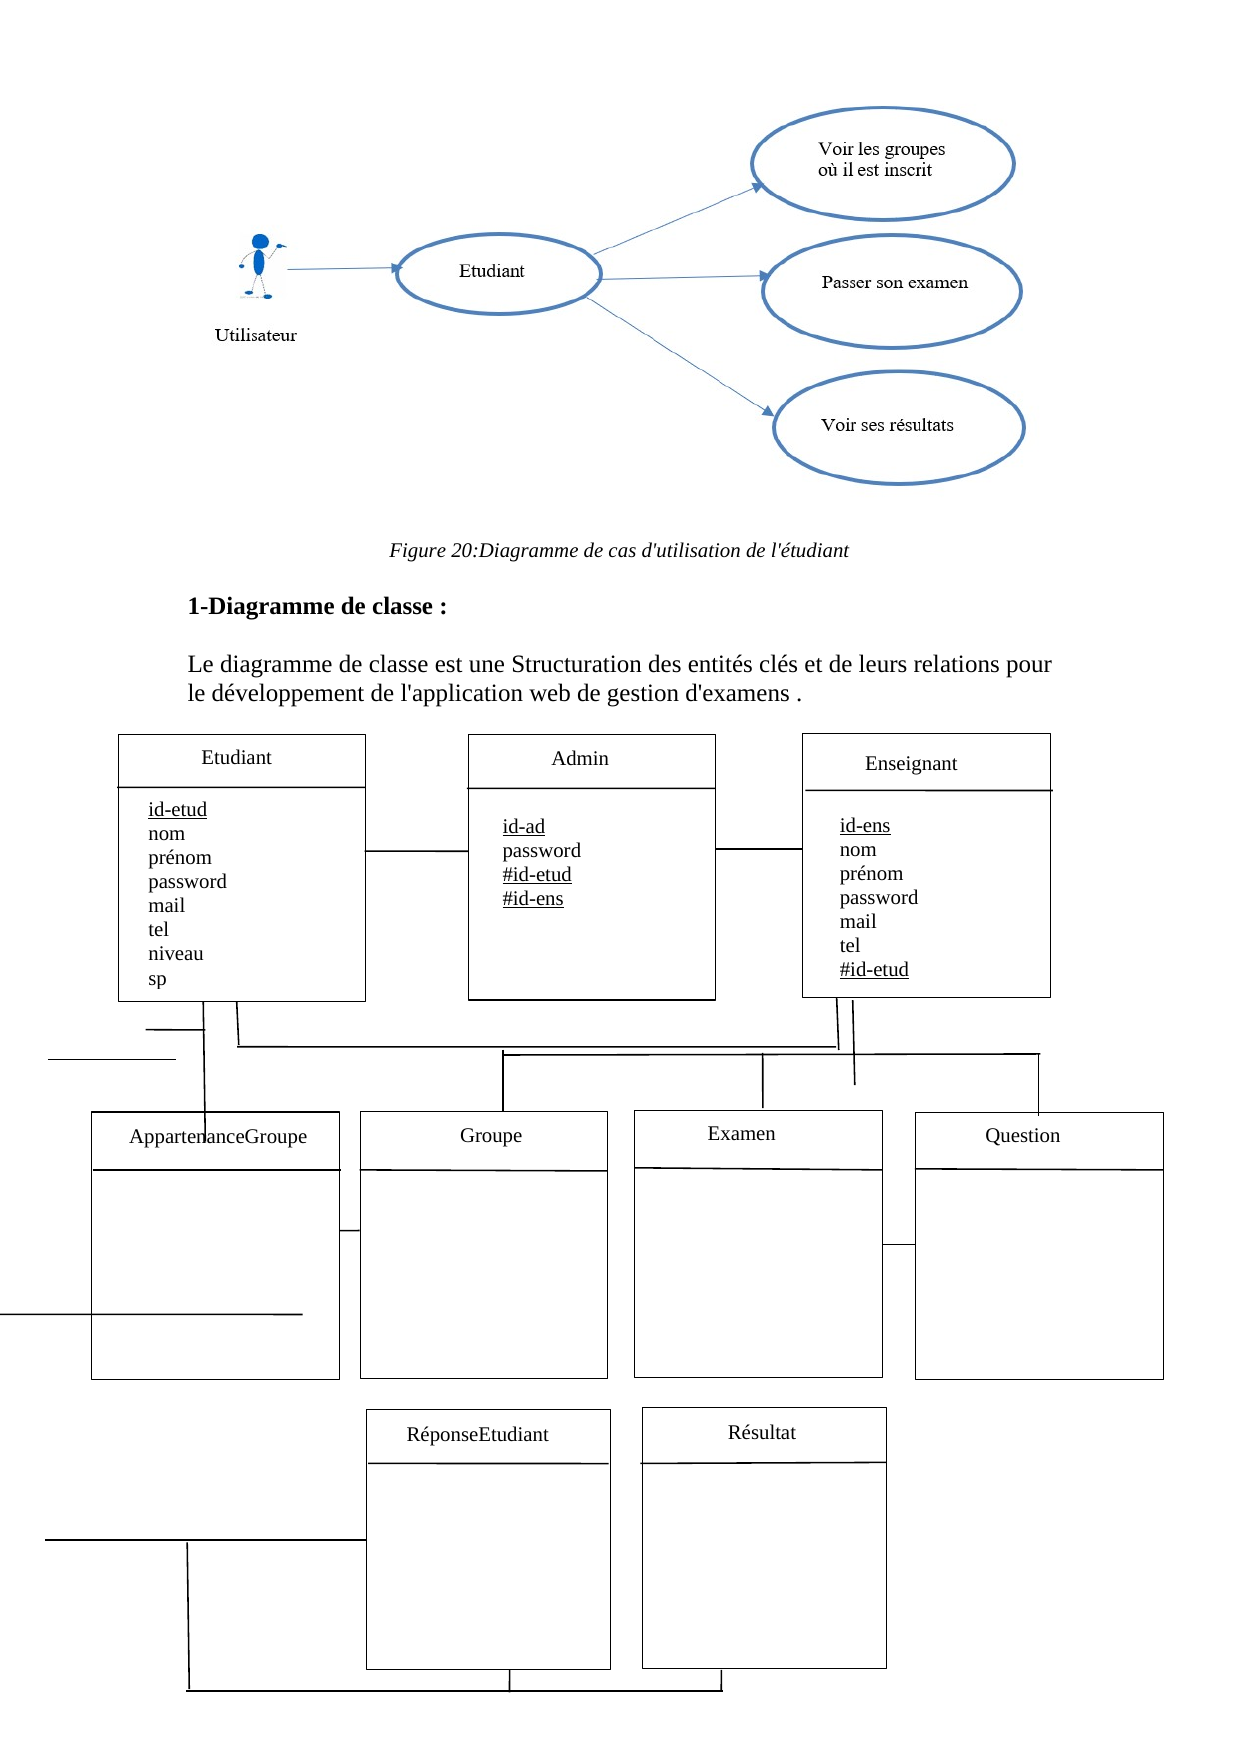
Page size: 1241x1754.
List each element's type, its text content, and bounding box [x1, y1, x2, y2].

text 1-Diagramme de classe : [187, 591, 1053, 620]
picture [187, 73, 1053, 509]
text Le diagramme de classe est une Structuration des entités clés et de leurs relations pour le développement de l'application web de gestion d'examens . [187, 649, 1053, 707]
